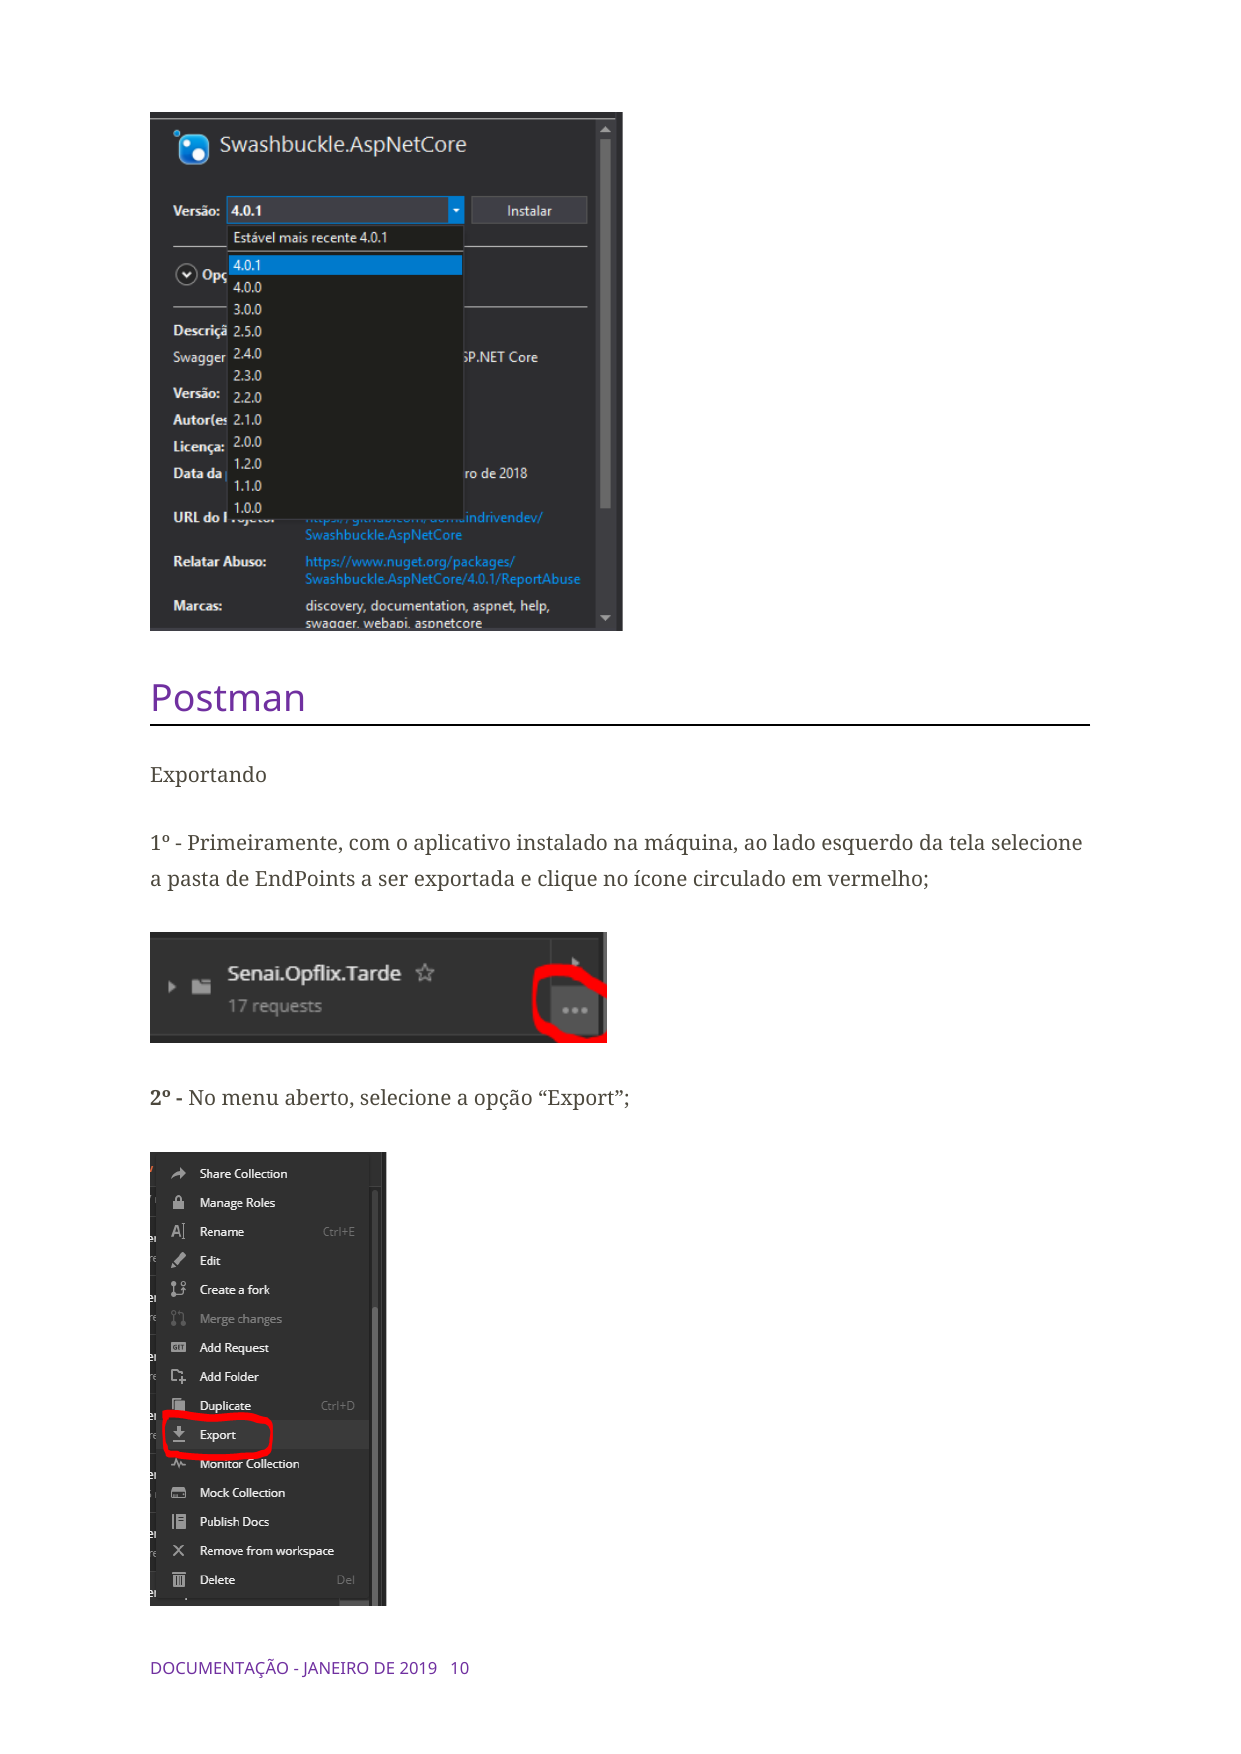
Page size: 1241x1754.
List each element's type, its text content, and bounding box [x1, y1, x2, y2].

text 2º - No menu aberto, selecione a opção “Export”; [150, 1083, 1090, 1112]
picture [150, 112, 623, 631]
text 1º - Primeiramente, com o aplicativo instalado na máquina, ao lado esquerdo da tela selecione a pasta de EndPoints a ser exportada e clique no ícone circulado em vermelho; [150, 828, 1090, 892]
text Postman [150, 671, 1090, 724]
picture [150, 932, 607, 1043]
text Exportando [150, 760, 1090, 788]
picture [150, 1152, 387, 1606]
